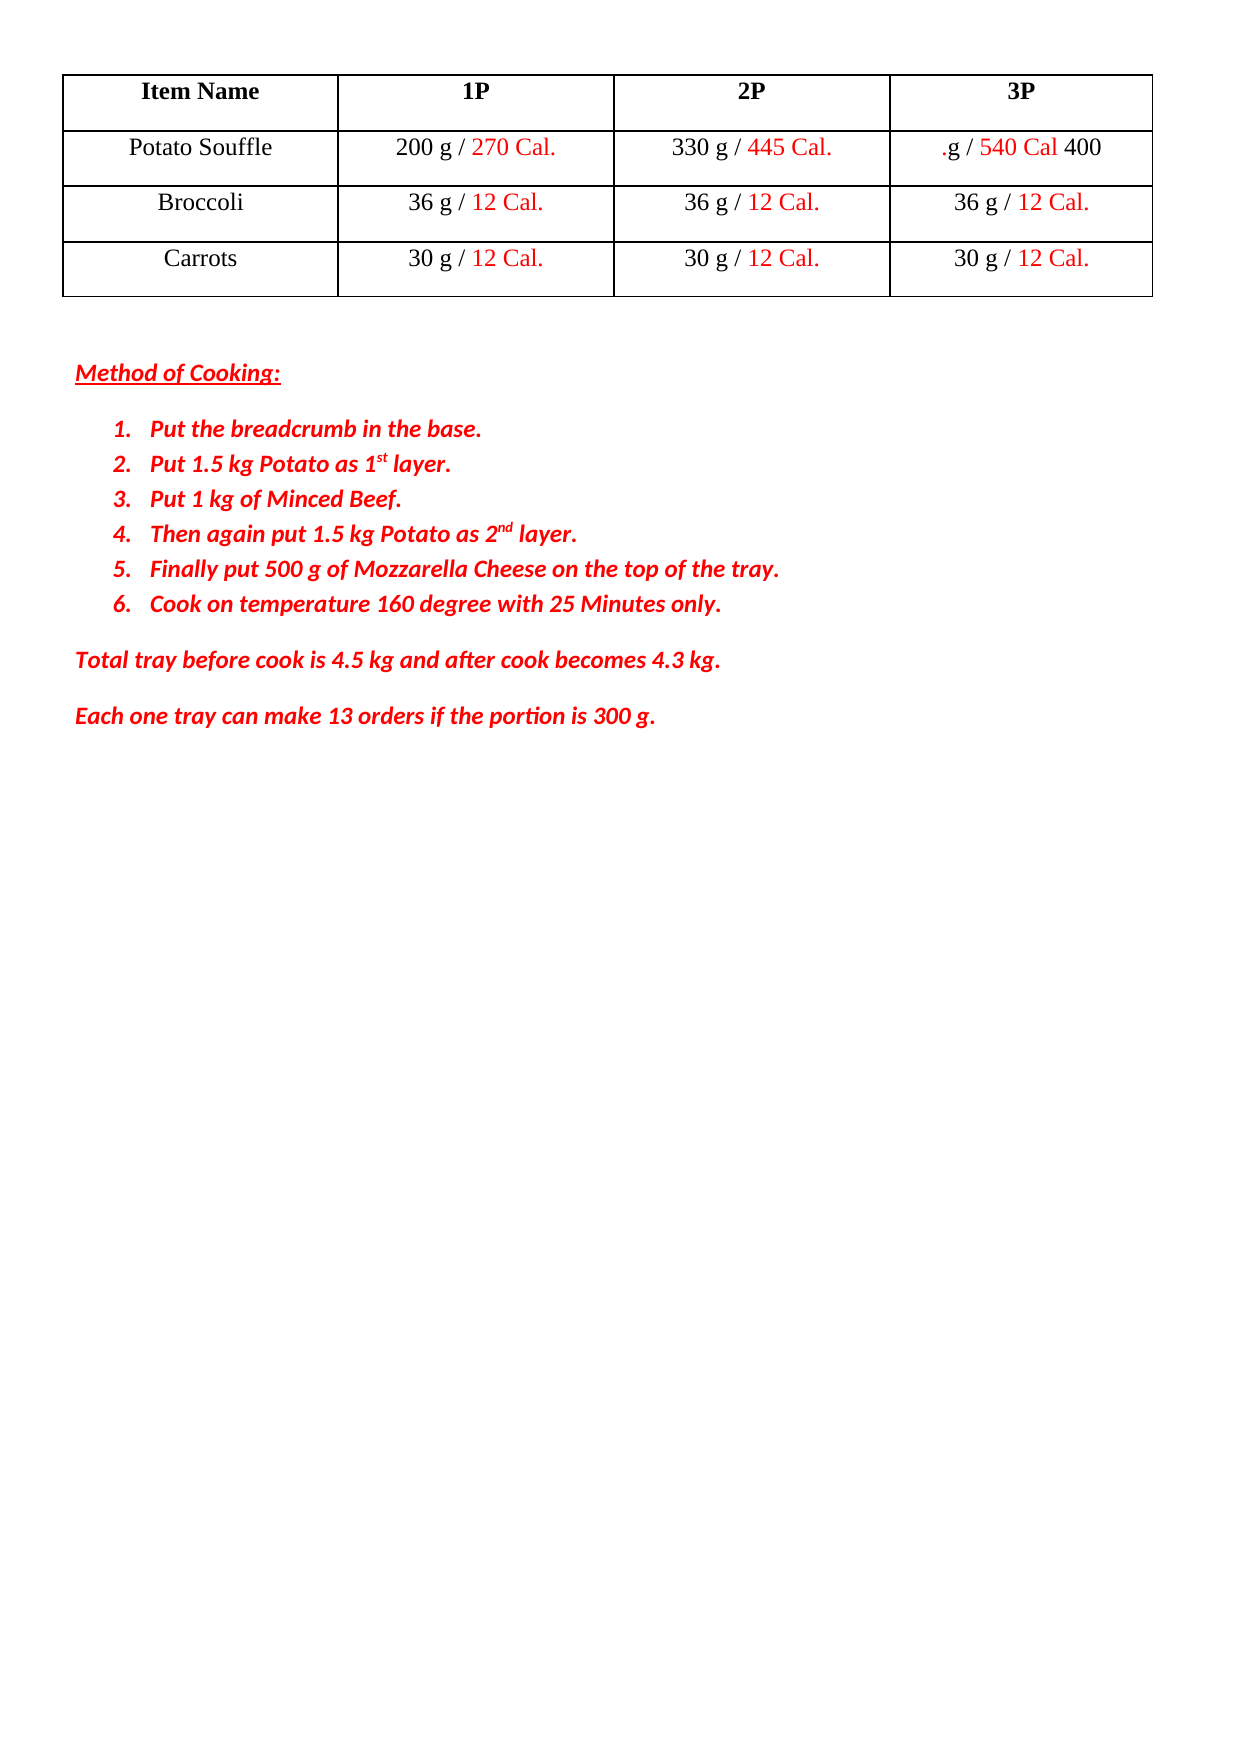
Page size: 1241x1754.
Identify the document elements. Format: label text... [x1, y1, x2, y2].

list Put 1.5 kg Potato as 1st layer. [112, 448, 1165, 479]
table_header 2P [615, 76, 889, 129]
table_header 3P [891, 76, 1152, 129]
table_cell 400 g / 540 Cal. [891, 132, 1152, 185]
table_cell 330 g / 445 Cal. [615, 132, 889, 185]
table_cell 200 g / 270 Cal. [339, 132, 613, 185]
text Total tray before cook is 4.5 kg and after cook becomes 4.3 kg. [75, 644, 1165, 674]
list Put the breadcrumb in the base. [112, 413, 1165, 444]
table_cell 30 g / 12 Cal. [339, 243, 613, 296]
table_cell Potato Souffle [64, 132, 337, 185]
list Finally put 500 g of Mozzarella Cheese on the top of the tray. [112, 553, 1165, 584]
table_cell 30 g / 12 Cal. [615, 243, 889, 296]
table_header Item Name [64, 76, 337, 129]
table_header 1P [339, 76, 613, 129]
list Then again put 1.5 kg Potato as 2nd layer. [112, 518, 1165, 549]
text Method of Cooking: [75, 357, 1165, 388]
text Each one tray can make 13 orders if the portion is 300 g. [75, 700, 1165, 730]
table_cell Broccoli [64, 187, 337, 241]
table_cell 30 g / 12 Cal. [891, 243, 1152, 296]
table_cell 36 g / 12 Cal. [891, 187, 1152, 241]
table_cell 36 g / 12 Cal. [615, 187, 889, 241]
table_cell Carrots [64, 243, 337, 296]
list Put 1 kg of Minced Beef. [112, 483, 1165, 514]
table_cell 36 g / 12 Cal. [339, 187, 613, 241]
list Cook on temperature 160 degree with 25 Minutes only. [112, 588, 1165, 619]
